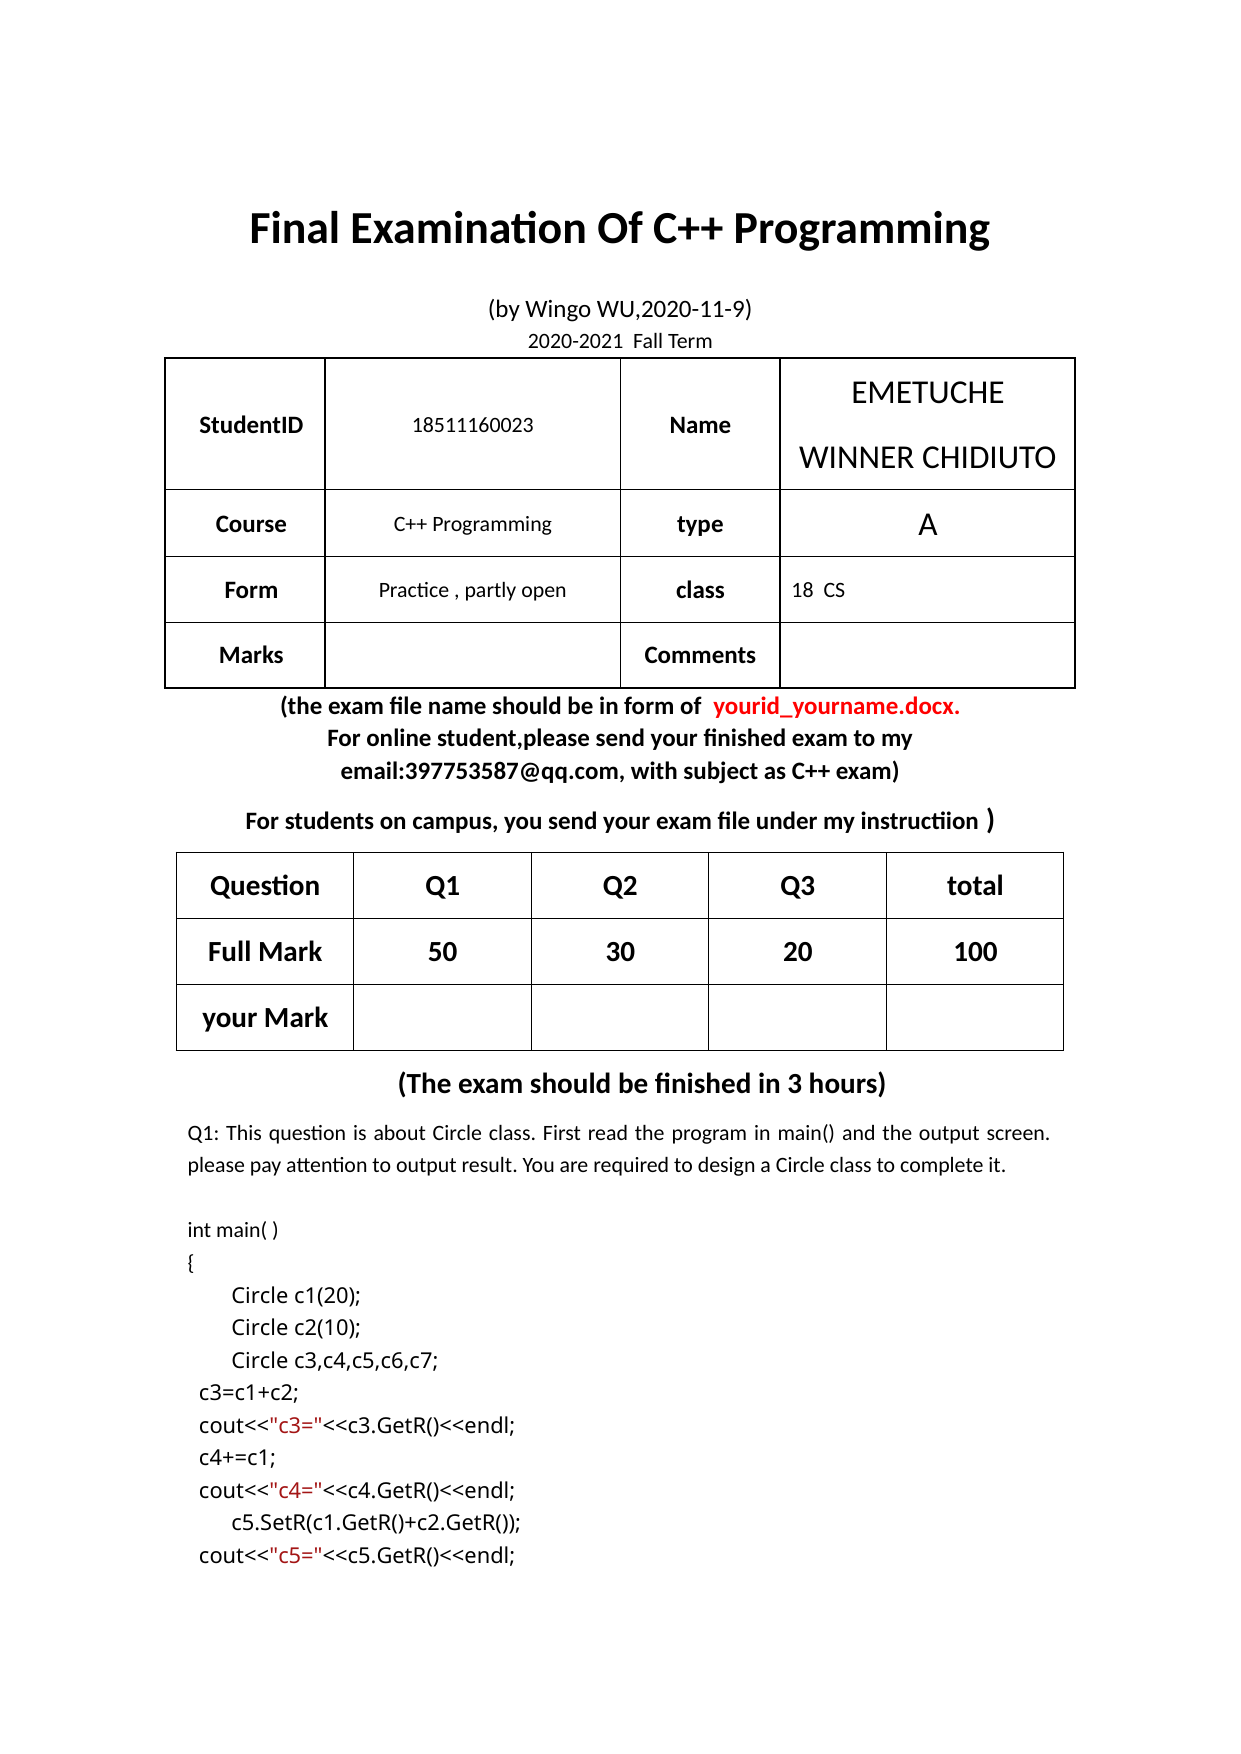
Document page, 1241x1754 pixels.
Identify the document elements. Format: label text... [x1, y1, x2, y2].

table_cell Marks [166, 623, 324, 687]
text For students on campus, you send your exam file under my instructiion ) [187, 787, 1053, 852]
text Circle c1(20); [187, 1278, 1053, 1311]
text (by Wingo WU,2020-11-9) [187, 292, 1053, 324]
table_cell 18 CS [781, 557, 1074, 622]
table_cell Practice , partly open [326, 557, 620, 622]
table_header StudentID [166, 359, 324, 489]
table_header EMETUCHE WINNER CHIDIUTO [781, 359, 1074, 489]
table_cell 100 [887, 919, 1063, 984]
text cout<<"c4="<<c4.GetR()<<endl; [187, 1473, 1053, 1506]
text 2020-2021 Fall Term [187, 324, 1053, 357]
table_cell Comments [621, 623, 779, 687]
text Q1: This question is about Circle class. First read the program in main() and the output screen. please pay attention to output result. You are required to design a Circle class to complete it. [187, 1116, 1053, 1181]
table_header 18511160023 [326, 359, 620, 489]
text Circle c3,c4,c5,c6,c7; [187, 1343, 1053, 1376]
table_cell 30 [532, 919, 708, 984]
text cout<<"c5="<<c5.GetR()<<endl; [187, 1538, 1053, 1571]
text (the exam file name should be in form of yourid_yourname.docx. [187, 689, 1053, 722]
table_cell C++ Programming [326, 490, 620, 556]
table_header Name [621, 359, 779, 489]
table_header Q1 [354, 853, 531, 918]
table_cell [709, 985, 886, 1050]
text c3=c1+c2; [187, 1376, 1053, 1408]
table_cell A [781, 490, 1074, 556]
text Circle c2(10); [187, 1311, 1053, 1343]
table_cell Course [166, 490, 324, 556]
table_header Question [177, 853, 353, 918]
text (The exam should be finished in 3 hours) [187, 1051, 1053, 1116]
table_cell Full Mark [177, 919, 353, 984]
table_cell Form [166, 557, 324, 622]
text { [187, 1246, 1053, 1278]
text int main( ) [187, 1213, 1053, 1246]
table_cell type [621, 490, 779, 556]
text For online student,please send your finished exam to my email:397753587@qq.com, with subject as C++ exam) [187, 722, 1053, 787]
text c5.SetR(c1.GetR()+c2.GetR()); [187, 1506, 1053, 1538]
text cout<<"c3="<<c3.GetR()<<endl; [187, 1408, 1053, 1441]
table_header total [887, 853, 1063, 918]
table_cell class [621, 557, 779, 622]
table_header Q2 [532, 853, 708, 918]
table_header Q3 [709, 853, 886, 918]
table_cell [532, 985, 708, 1050]
table_cell [887, 985, 1063, 1050]
table_cell 50 [354, 919, 531, 984]
text Final Examination Of C++ Programming [187, 194, 1053, 259]
table_cell 20 [709, 919, 886, 984]
table_cell [781, 623, 1074, 687]
table_cell your Mark [177, 985, 353, 1050]
text c4+=c1; [187, 1441, 1053, 1473]
table_cell [326, 623, 620, 687]
table_cell [354, 985, 531, 1050]
